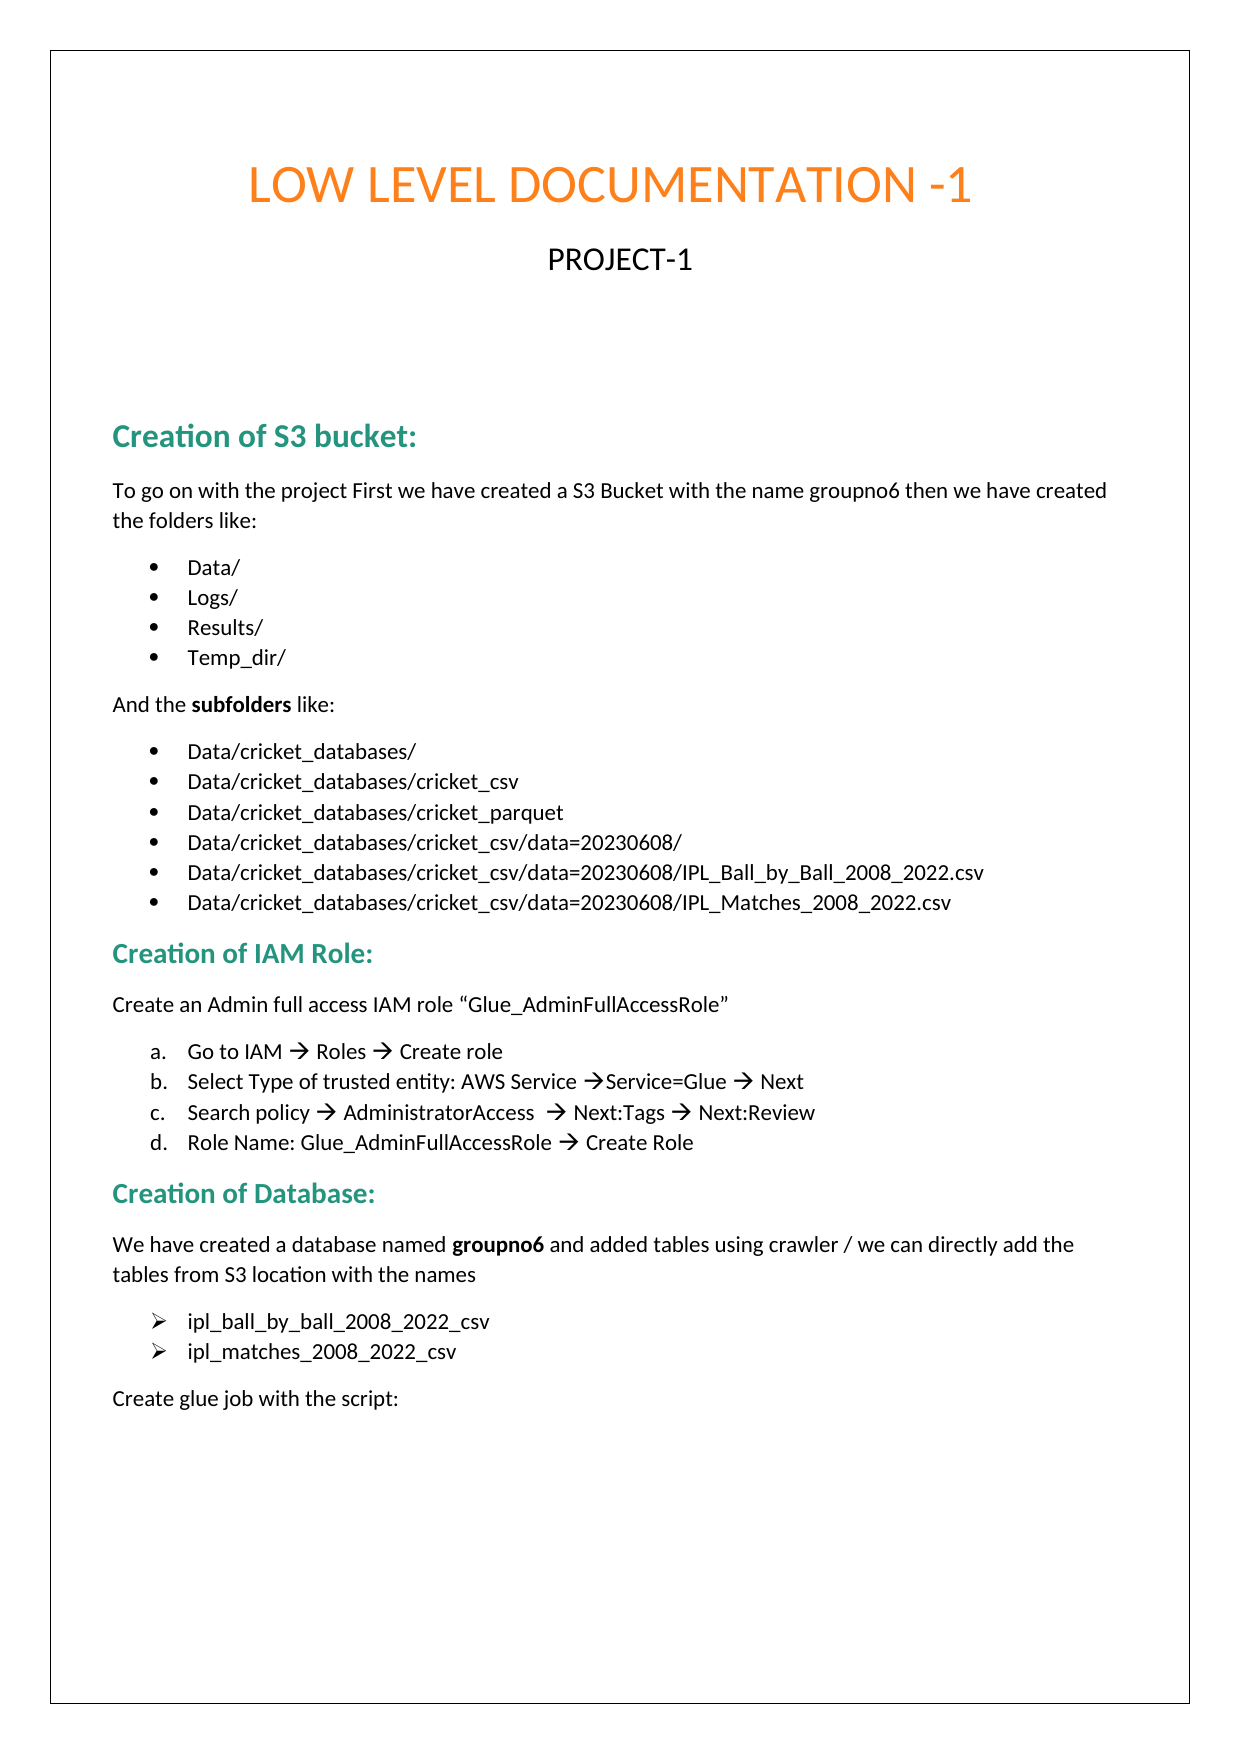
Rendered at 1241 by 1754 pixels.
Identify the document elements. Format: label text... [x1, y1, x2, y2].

list Data/cricket_databases/cricket_csv/data=20230608/IPL_Matches_2008_2022.csv [150, 888, 1128, 916]
text To go on with the project First we have created a S3 Bucket with the name groupno6 then we have created the folders like: [112, 476, 1128, 534]
text Create glue job with the script: [112, 1384, 1128, 1412]
list Go to IAM Roles Create role [150, 1037, 1128, 1065]
text Creation of S3 bucket: [112, 415, 1128, 456]
list ipl_ball_by_ball_2008_2022_csv [150, 1307, 1128, 1335]
list Select Type of trusted entity: AWS Service Service=Glue Next [150, 1067, 1128, 1095]
text PROJECT-1 [112, 238, 1128, 279]
list Data/cricket_databases/cricket_csv/data=20230608/IPL_Ball_by_Ball_2008_2022.csv [150, 858, 1128, 886]
list ipl_matches_2008_2022_csv [150, 1337, 1128, 1365]
list Data/cricket_databases/ [150, 737, 1128, 765]
list Search policy AdministratorAccess Next:Tags Next:Review [150, 1098, 1128, 1126]
list Role Name: Glue_AdminFullAccessRole Create Role [150, 1128, 1128, 1156]
text Creation of IAM Role: [112, 935, 1128, 971]
list Data/ [150, 553, 1128, 581]
text We have created a database named groupno6 and added tables using crawler / we can directly add the tables from S3 location with the names [112, 1230, 1128, 1288]
text And the subfolders like: [112, 690, 1128, 718]
text Creation of Database: [112, 1175, 1128, 1210]
list Data/cricket_databases/cricket_csv/data=20230608/ [150, 828, 1128, 856]
list Logs/ [150, 583, 1128, 611]
list Data/cricket_databases/cricket_parquet [150, 798, 1128, 826]
text LOW LEVEL DOCUMENTATION -1 [112, 150, 1128, 216]
text Create an Admin full access IAM role “Glue_AdminFullAccessRole” [112, 990, 1128, 1018]
list Temp_dir/ [150, 643, 1128, 672]
list Data/cricket_databases/cricket_csv [150, 767, 1128, 796]
list Results/ [150, 613, 1128, 641]
